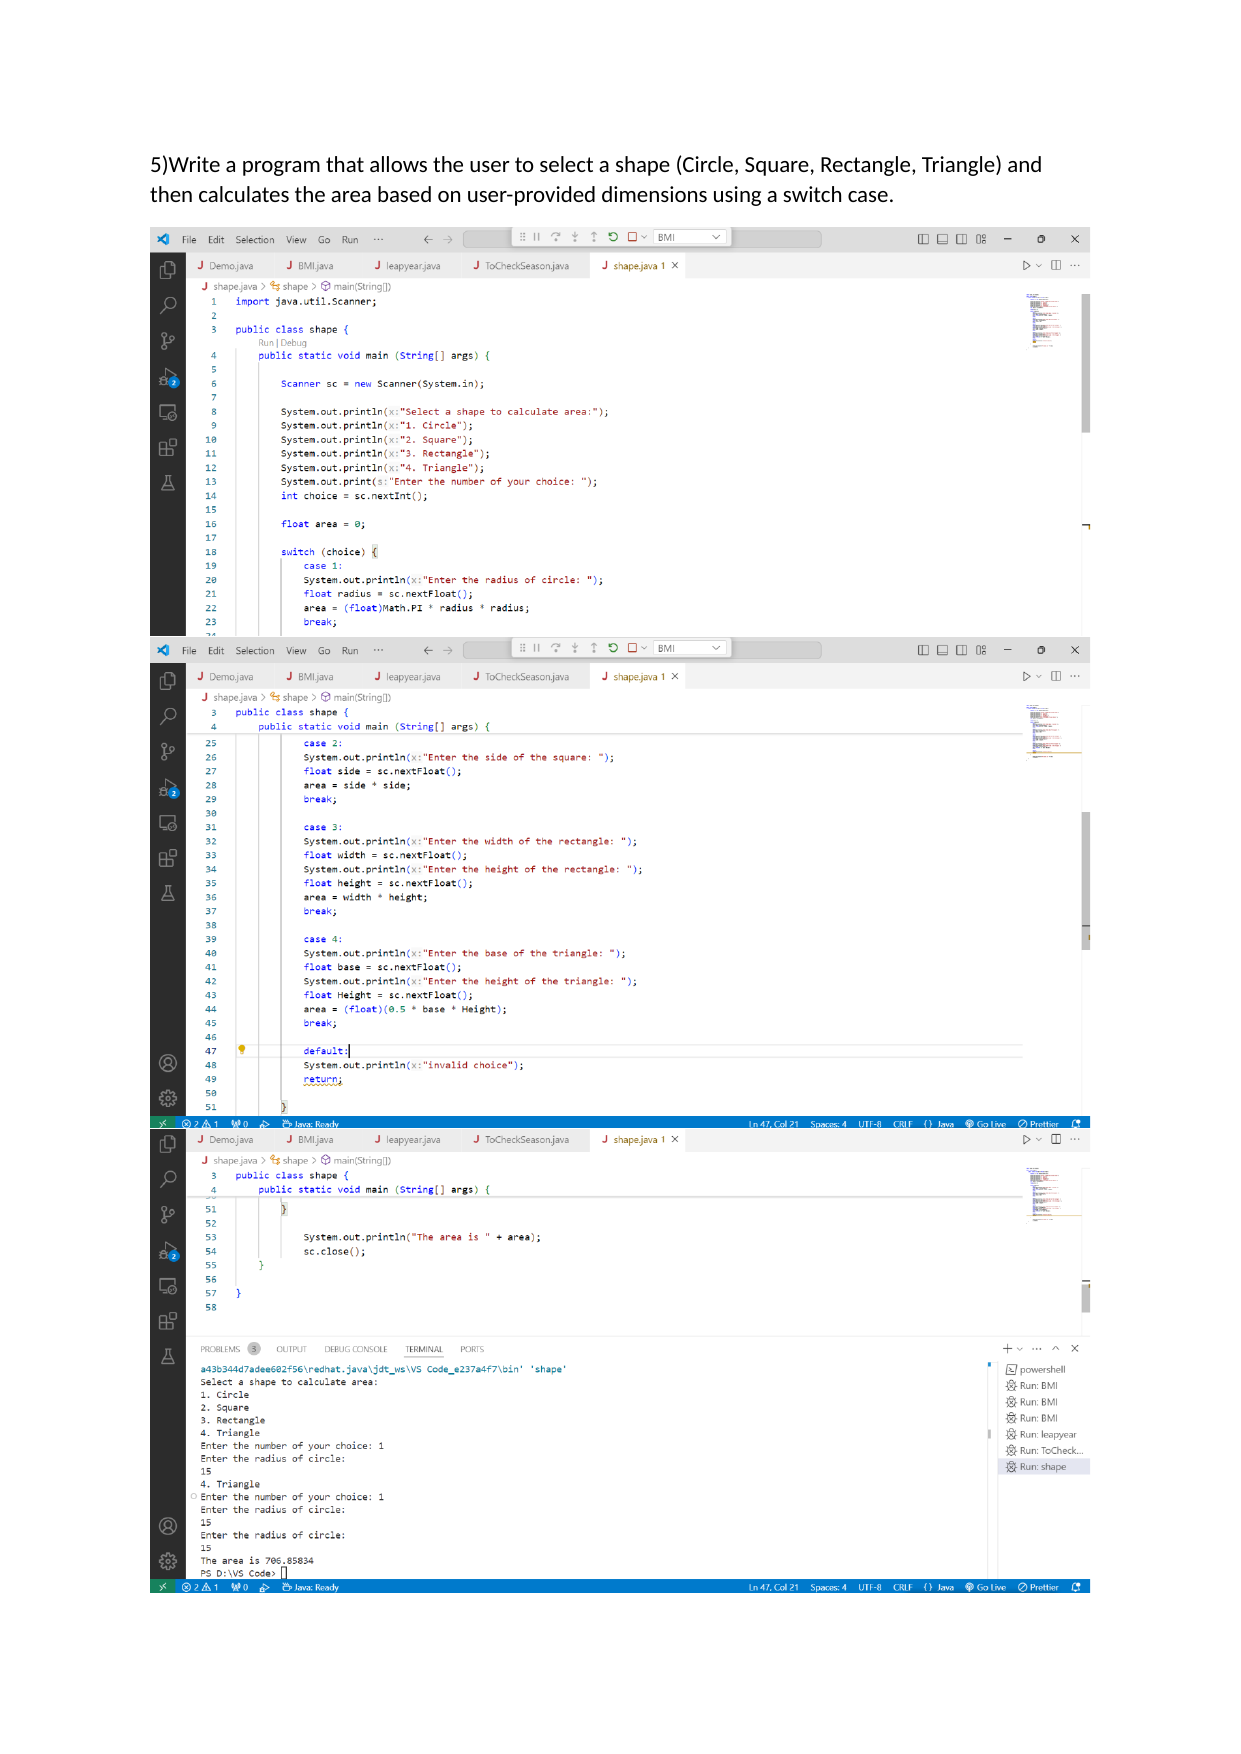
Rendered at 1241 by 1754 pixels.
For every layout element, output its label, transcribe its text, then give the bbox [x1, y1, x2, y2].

picture [150, 1129, 1091, 1593]
picture [150, 227, 1091, 636]
picture [150, 637, 1091, 1128]
text 5)Write a program that allows the user to select a shape (Circle, Square, Rectangle, Triangle) and then calculates the area based on user-provided dimensions using a switch case. [150, 150, 1090, 208]
